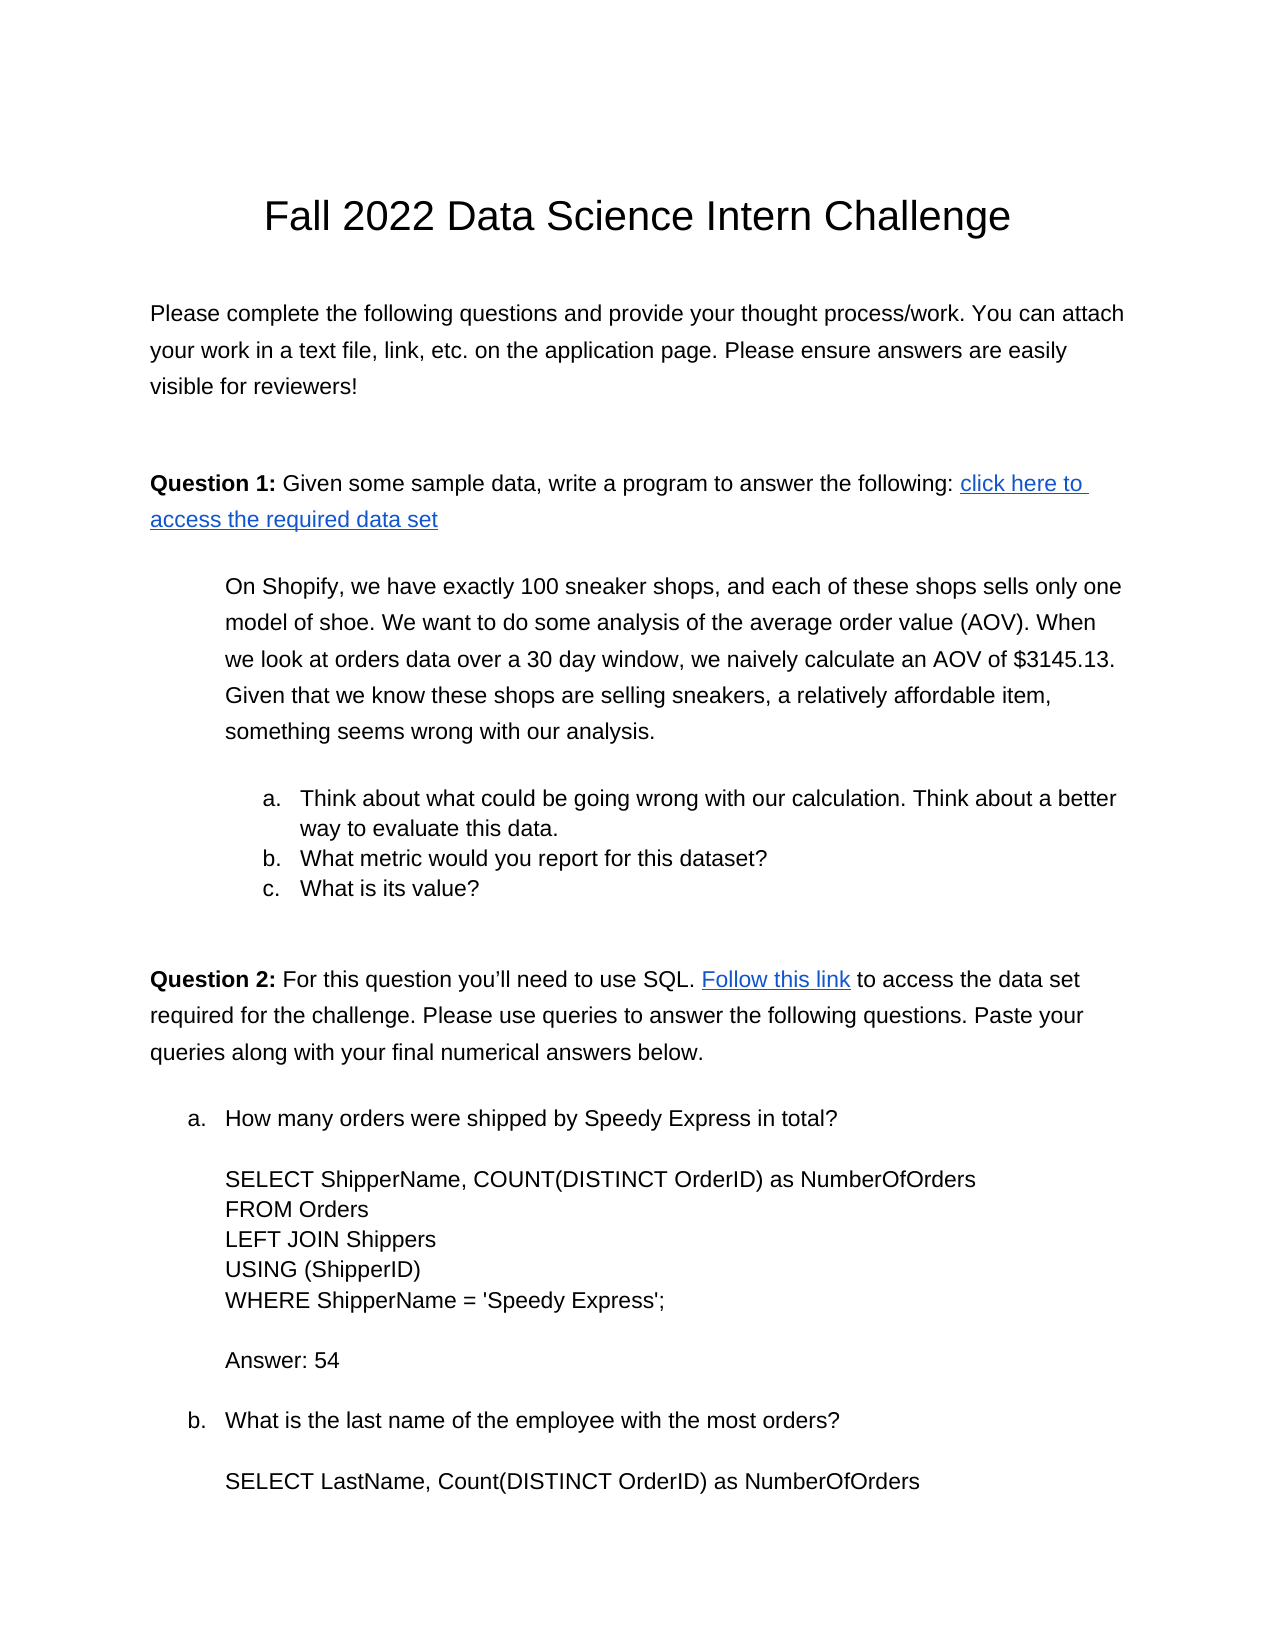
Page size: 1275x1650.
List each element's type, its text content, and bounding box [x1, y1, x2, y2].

text Question 1: Given some sample data, write a program to answer the following: click here to access the required data set [150, 470, 1125, 533]
text Please complete the following questions and provide your thought process/work. You can attach your work in a text file, link, etc. on the application page. Please ensure answers are easily visible for reviewers! [150, 300, 1125, 399]
list Think about what could be going wrong with our calculation. Think about a better way to evaluate this data. [262, 785, 1125, 841]
text SELECT LastName, Count(DISTINCT OrderID) as NumberOfOrders [225, 1468, 1125, 1494]
text SELECT ShipperName, COUNT(DISTINCT OrderID) as NumberOfOrders [225, 1166, 1125, 1192]
list What is its value? [262, 875, 1125, 902]
subtitle Fall 2022 Data Science Intern Challenge [150, 192, 1125, 239]
text FROM Orders [225, 1196, 1125, 1222]
list What metric would you report for this dataset? [262, 845, 1125, 872]
text On Shopify, we have exactly 100 sneaker shops, and each of these shops sells only one model of shoe. We want to do some analysis of the average order value (AOV). When we look at orders data over a 30 day window, we naively calculate an AOV of $3145.13. Given that we know these shops are selling sneakers, a relatively affordable item, something seems wrong with our analysis. [225, 573, 1125, 744]
text Answer: 54 [225, 1347, 1125, 1373]
list How many orders were shipped by Speedy Express in total? [187, 1105, 1125, 1132]
text LEFT JOIN Shippers [225, 1226, 1125, 1252]
text Question 2: For this question you’ll need to use SQL. Follow this link to access the data set required for the challenge. Please use queries to answer the following questions. Paste your queries along with your final numerical answers below. [150, 966, 1125, 1065]
text USING (ShipperID) [225, 1256, 1125, 1283]
list What is the last name of the employee with the most orders? [187, 1407, 1125, 1434]
text WHERE ShipperName = 'Speedy Express'; [225, 1287, 1125, 1313]
